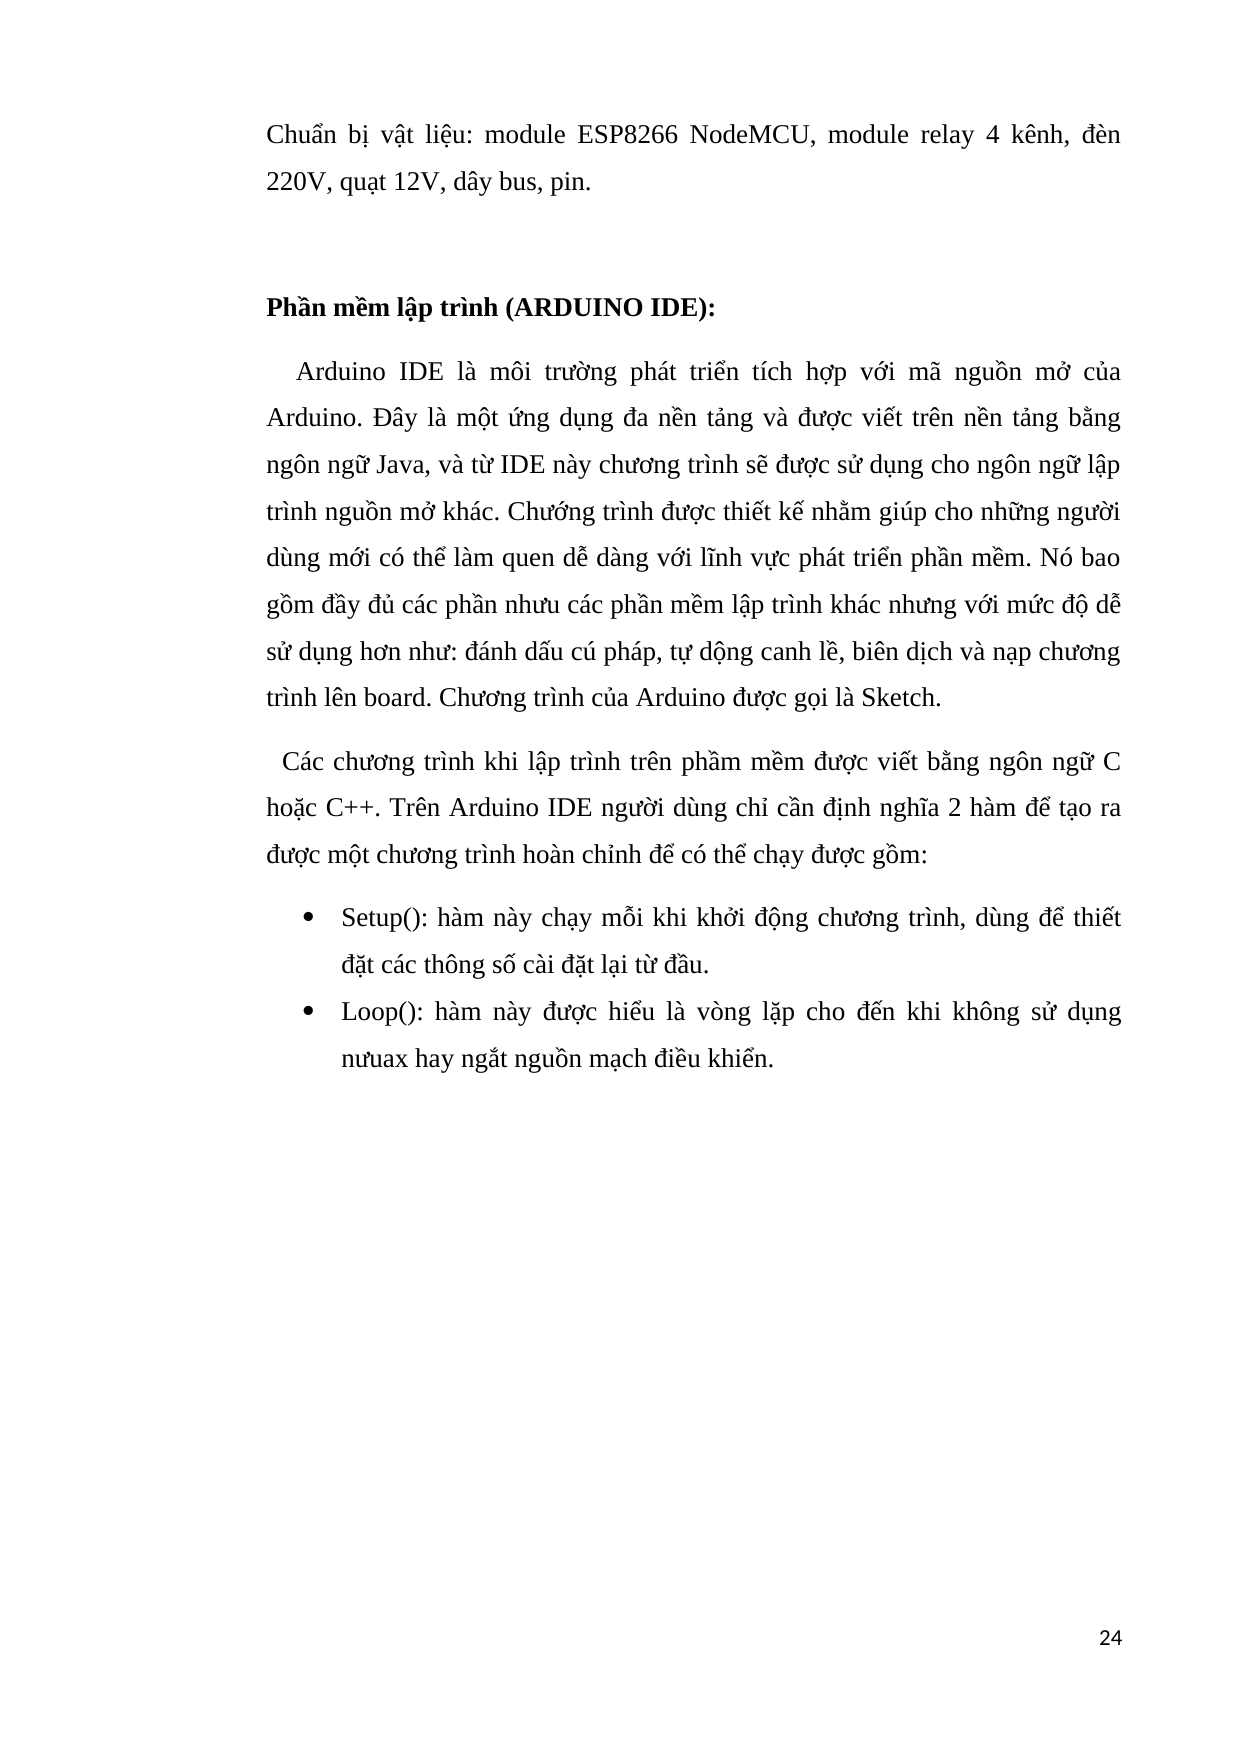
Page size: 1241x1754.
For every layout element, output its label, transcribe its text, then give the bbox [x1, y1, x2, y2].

list Setup(): hàm này chạy mỗi khi khởi động chương trình, dùng để thiết đặt các thông số cài đặt lại từ đầu. [303, 901, 1122, 979]
text Phần mềm lập trình (ARDUINO IDE): [266, 291, 1122, 323]
text Chuẩn bị vật liệu: module ESP8266 NodeMCU, module relay 4 kênh, đèn 220V, quạt 12V, dây bus, pin. [266, 118, 1122, 196]
list Loop(): hàm này được hiểu là vòng lặp cho đến khi không sử dụng nưuax hay ngắt nguồn mạch điều khiển. [303, 995, 1122, 1073]
text Các chương trình khi lập trình trên phầm mềm được viết bằng ngôn ngữ C hoặc C++. Trên Arduino IDE người dùng chỉ cần định nghĩa 2 hàm để tạo ra được một chương trình hoàn chỉnh để có thể chạy được gồm: [266, 745, 1122, 869]
text Arduino IDE là môi trường phát triển tích hợp với mã nguồn mở của Arduino. Đây là một ứng dụng đa nền tảng và được viết trên nền tảng bằng ngôn ngữ Java, và từ IDE này chương trình sẽ được sử dụng cho ngôn ngữ lập trình nguồn mở khác. Chướng trình được thiết kế nhằm giúp cho những người dùng mới có thể làm quen dễ dàng với lĩnh vực phát triển phần mềm. Nó bao gồm đầy đủ các phần nhưu các phần mềm lập trình khác nhưng với mức độ dễ sử dụng hơn như: đánh dấu cú pháp, tự dộng canh lề, biên dịch và nạp chương trình lên board. Chương trình của Arduino được gọi là Sketch. [266, 355, 1122, 713]
